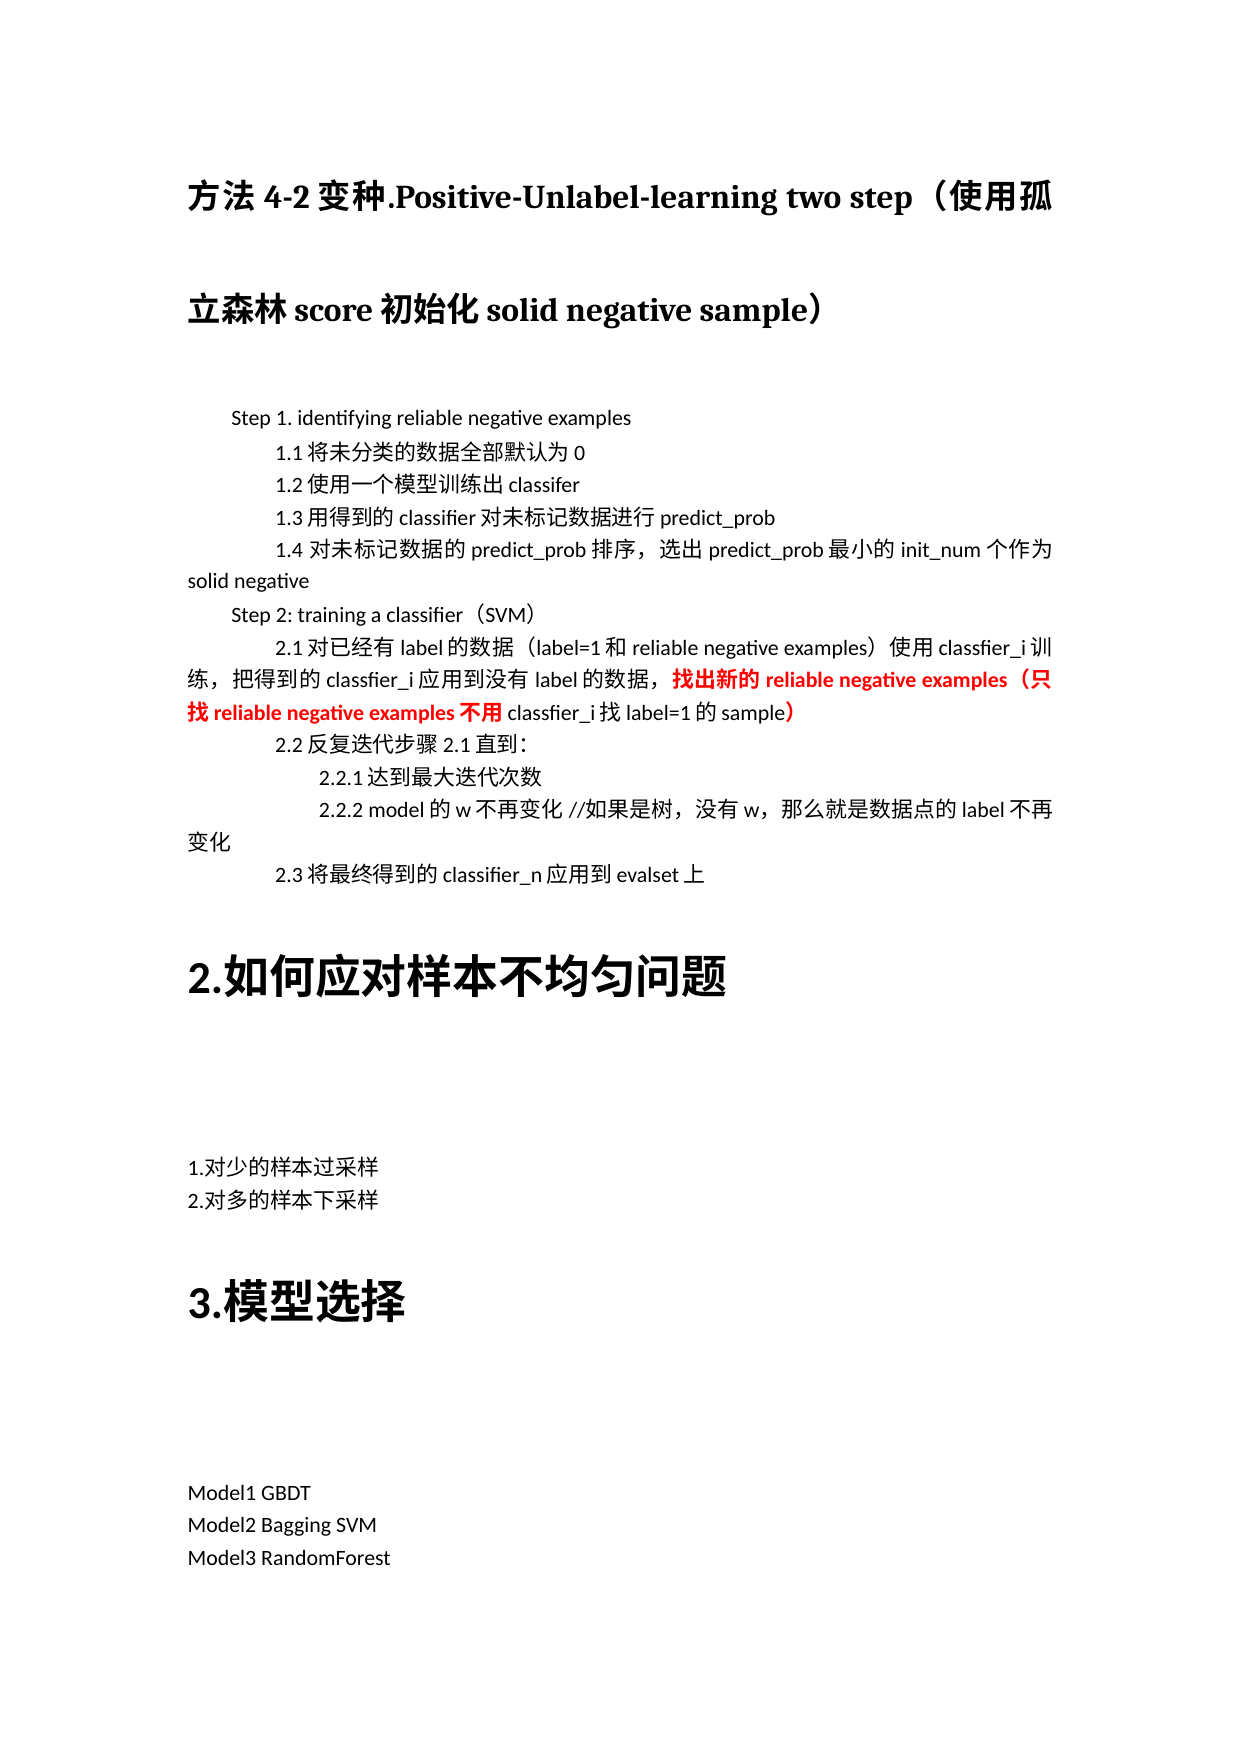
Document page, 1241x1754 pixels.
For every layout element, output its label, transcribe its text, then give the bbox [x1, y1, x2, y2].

text 2.2.2 model的w不再变化 //如果是树，没有w，那么就是数据点的label不再变化 [187, 792, 1053, 857]
text Step 2: training a classifier（SVM） [187, 597, 1053, 629]
text Model1 GBDT [187, 1476, 1053, 1508]
text 1.1将未分类的数据全部默认为0 [187, 434, 1053, 467]
subtitle 2.如何应对样本不均匀问题 [187, 924, 1053, 1022]
text 2.2.1达到最大迭代次数 [187, 759, 1053, 792]
text Model3 RandomForest [187, 1541, 1053, 1573]
text 1.对少的样本过采样 [187, 1150, 1053, 1182]
text 2.对多的样本下采样 [187, 1182, 1053, 1215]
text 1.3用得到的classifier对未标记数据进行predict_prob [187, 499, 1053, 532]
text 2.2反复迭代步骤2.1直到： [187, 727, 1053, 759]
subtitle 3.模型选择 [187, 1250, 1053, 1348]
text Step 1. identifying reliable negative examples [187, 402, 1053, 434]
text 1.4 对未标记数据的predict_prob排序，选出predict_prob最小的init_num个作为solid negative [187, 532, 1053, 597]
subtitle 方法4-2变种.Positive-Unlabel-learning two step（使用孤立森林score初始化solid negative sample） [187, 162, 1053, 339]
text 2.3将最终得到的classifier_n应用到evalset上 [187, 857, 1053, 889]
text Model2 Bagging SVM [187, 1508, 1053, 1541]
text 2.1对已经有label的数据（label=1和reliable negative examples）使用classfier_i训练，把得到的classfier_i应用到没有label的数据，找出新的reliable negative examples（只找reliable negative examples不用classfier_i找label=1的sample） [187, 629, 1053, 727]
text 1.2使用一个模型训练出classifer [187, 467, 1053, 499]
